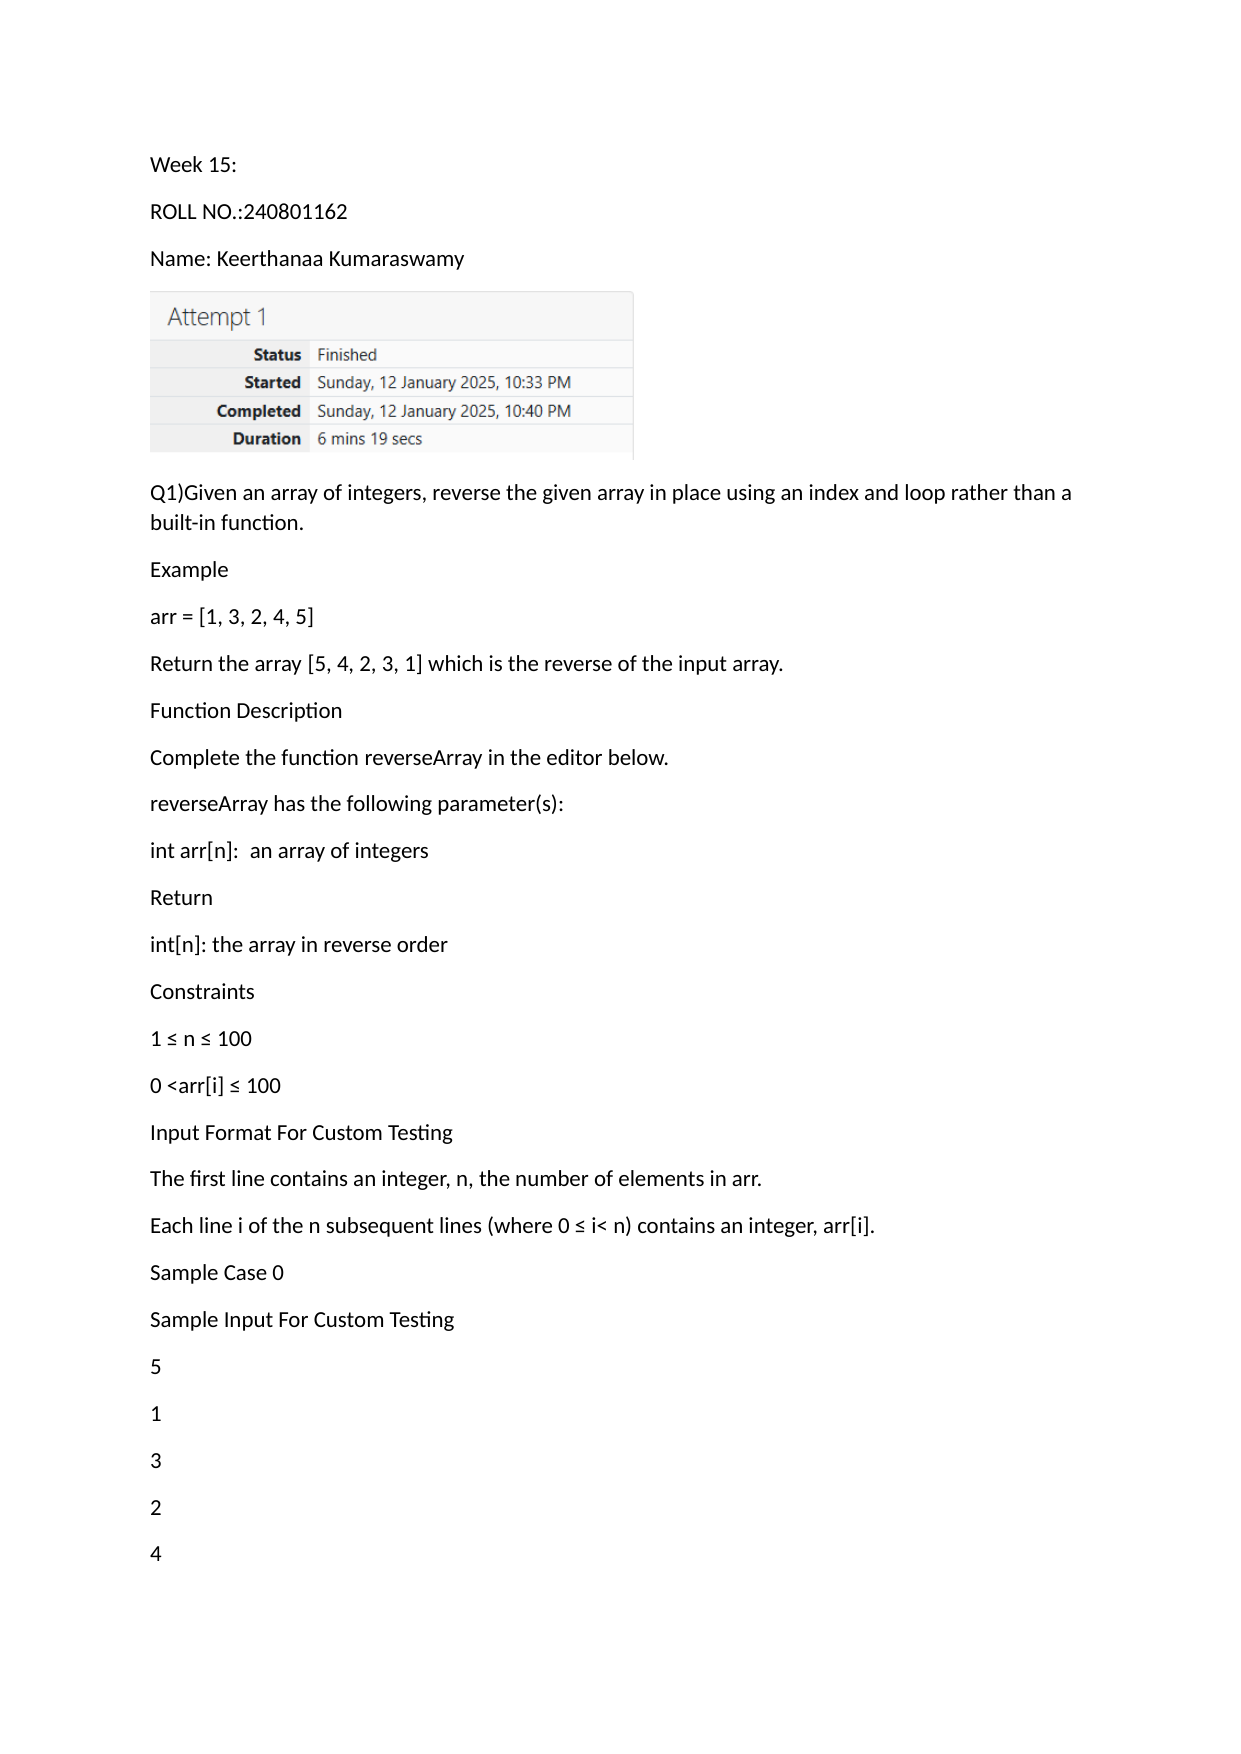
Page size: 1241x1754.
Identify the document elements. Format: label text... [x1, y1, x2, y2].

text Each line i of the n subsequent lines (where 0 ≤ i< n) contains an integer, arr[i]. [150, 1211, 1090, 1239]
text Function Description [150, 696, 1090, 724]
text Q1)Given an array of integers, reverse the given array in place using an index and loop rather than a built-in function. [150, 478, 1090, 536]
text The first line contains an integer, n, the number of elements in arr. [150, 1164, 1090, 1193]
text Return [150, 883, 1090, 911]
text 0 <arr[i] ≤ 100 [150, 1071, 1090, 1099]
text Name: Keerthanaa Kumaraswamy [150, 244, 1090, 272]
text 1 ≤ n ≤ 100 [150, 1024, 1090, 1052]
text 2 [150, 1493, 1090, 1521]
text Return the array [5, 4, 2, 3, 1] which is the reverse of the input array. [150, 649, 1090, 677]
picture [150, 290, 634, 460]
text 4 [150, 1539, 1090, 1568]
text Sample Case 0 [150, 1258, 1090, 1286]
text 3 [150, 1446, 1090, 1474]
text Constraints [150, 977, 1090, 1005]
text arr = [1, 3, 2, 4, 5] [150, 602, 1090, 630]
text Week 15: [150, 150, 1090, 178]
text Sample Input For Custom Testing [150, 1305, 1090, 1333]
text ROLL NO.:240801162 [150, 197, 1090, 225]
text int arr[n]: an array of integers [150, 836, 1090, 864]
text 5 [150, 1352, 1090, 1380]
text reverseArray has the following parameter(s): [150, 789, 1090, 818]
text Complete the function reverseArray in the editor below. [150, 743, 1090, 771]
text Example [150, 555, 1090, 583]
text 1 [150, 1399, 1090, 1427]
text int[n]: the array in reverse order [150, 930, 1090, 958]
text Input Format For Custom Testing [150, 1118, 1090, 1146]
